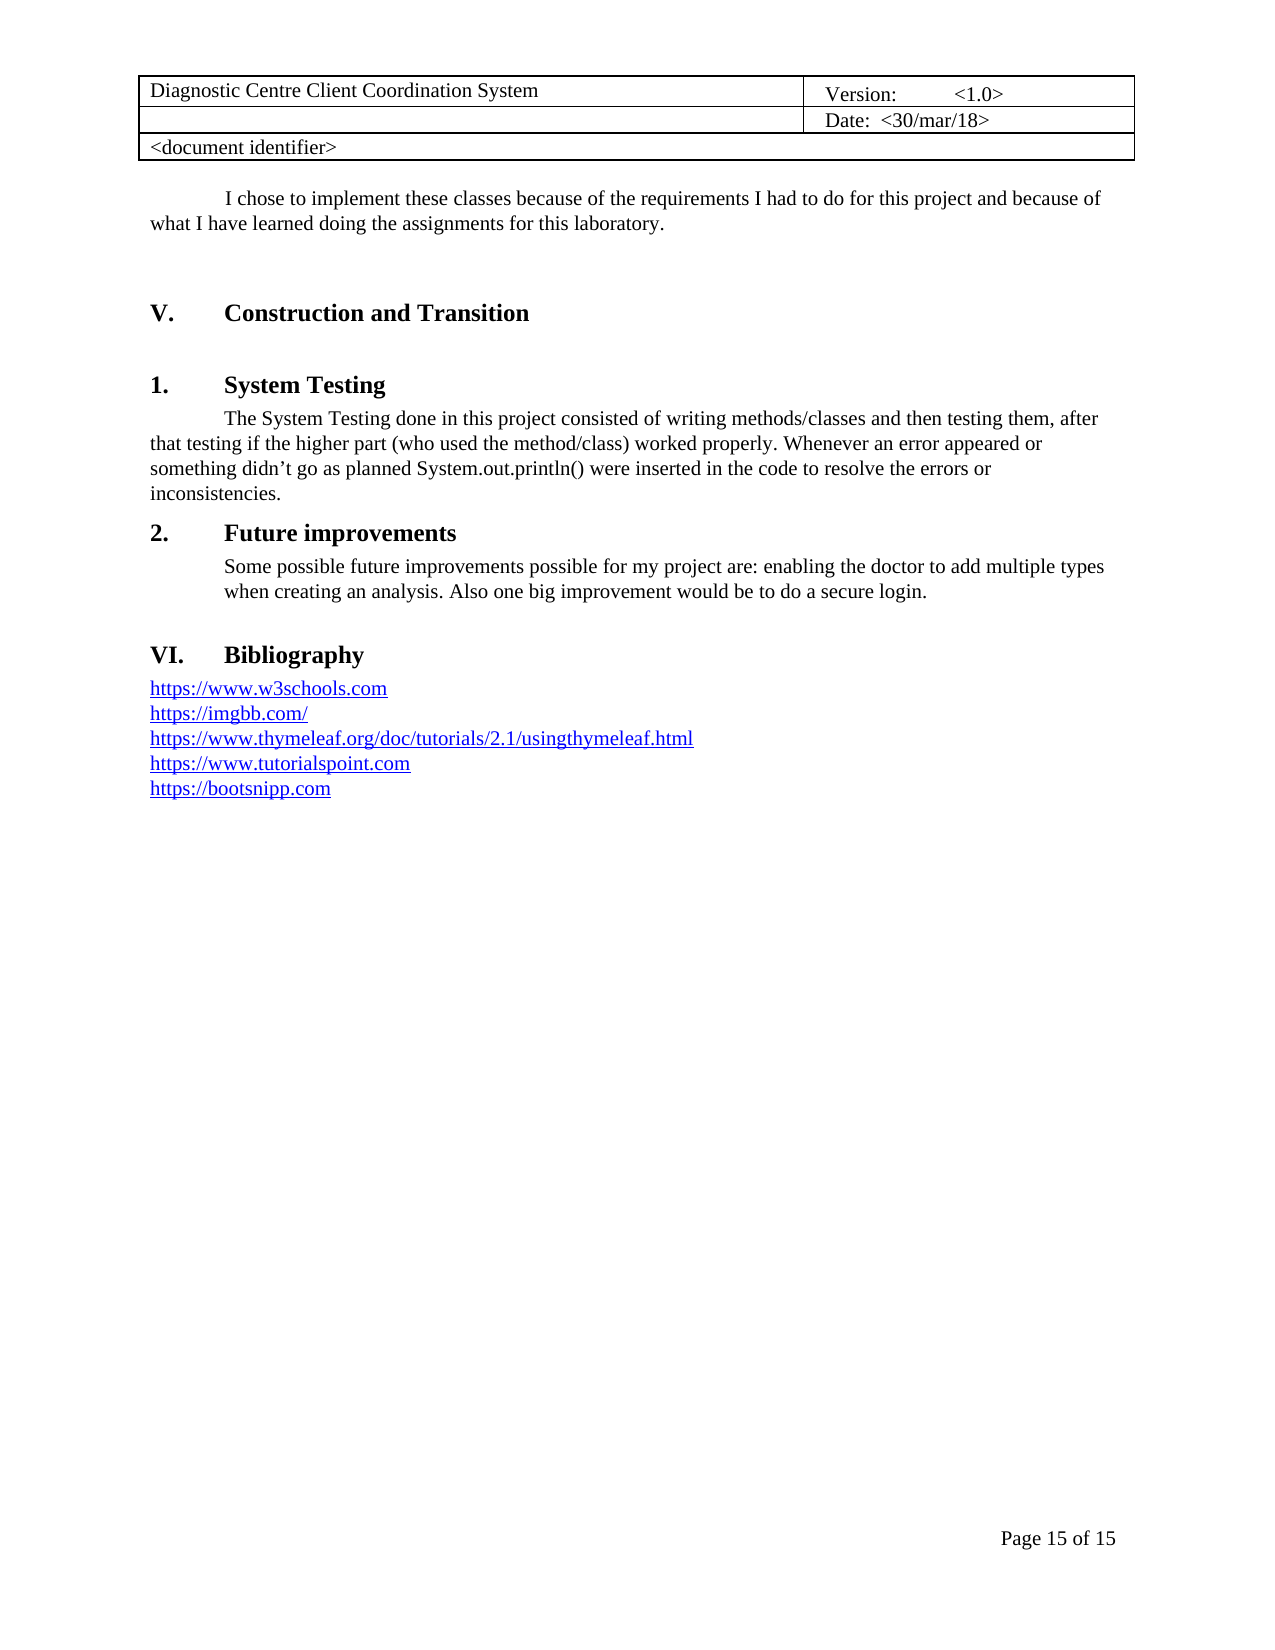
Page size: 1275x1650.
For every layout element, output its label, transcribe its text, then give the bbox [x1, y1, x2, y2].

subtitle System Testing [150, 370, 1125, 399]
text https://www.thymeleaf.org/doc/tutorials/2.1/usingthymeleaf.html [150, 725, 1125, 750]
text I chose to implement these classes because of the requirements I had to do for this project and because of what I have learned doing the assignments for this laboratory. [150, 185, 1125, 235]
subtitle Bibliography [150, 640, 1125, 669]
text https://imgbb.com/ [150, 700, 1125, 725]
text https://www.tutorialspoint.com [150, 750, 1125, 775]
text https://www.w3schools.com [150, 675, 1125, 700]
text https://bootsnipp.com [150, 775, 1125, 800]
text Some possible future improvements possible for my project are: enabling the doctor to add multiple types when creating an analysis. Also one big improvement would be to do a secure login. [224, 553, 1125, 603]
subtitle Construction and Transition [150, 298, 1125, 327]
list The System Testing done in this project consisted of writing methods/classes and then testing them, after that testing if the higher part (who used the method/class) worked properly. Whenever an error appeared or something didn’t go as planned System.out.println() were inserted in the code to resolve the errors or inconsistencies. [150, 405, 1125, 505]
subtitle Future improvements [150, 518, 1125, 547]
